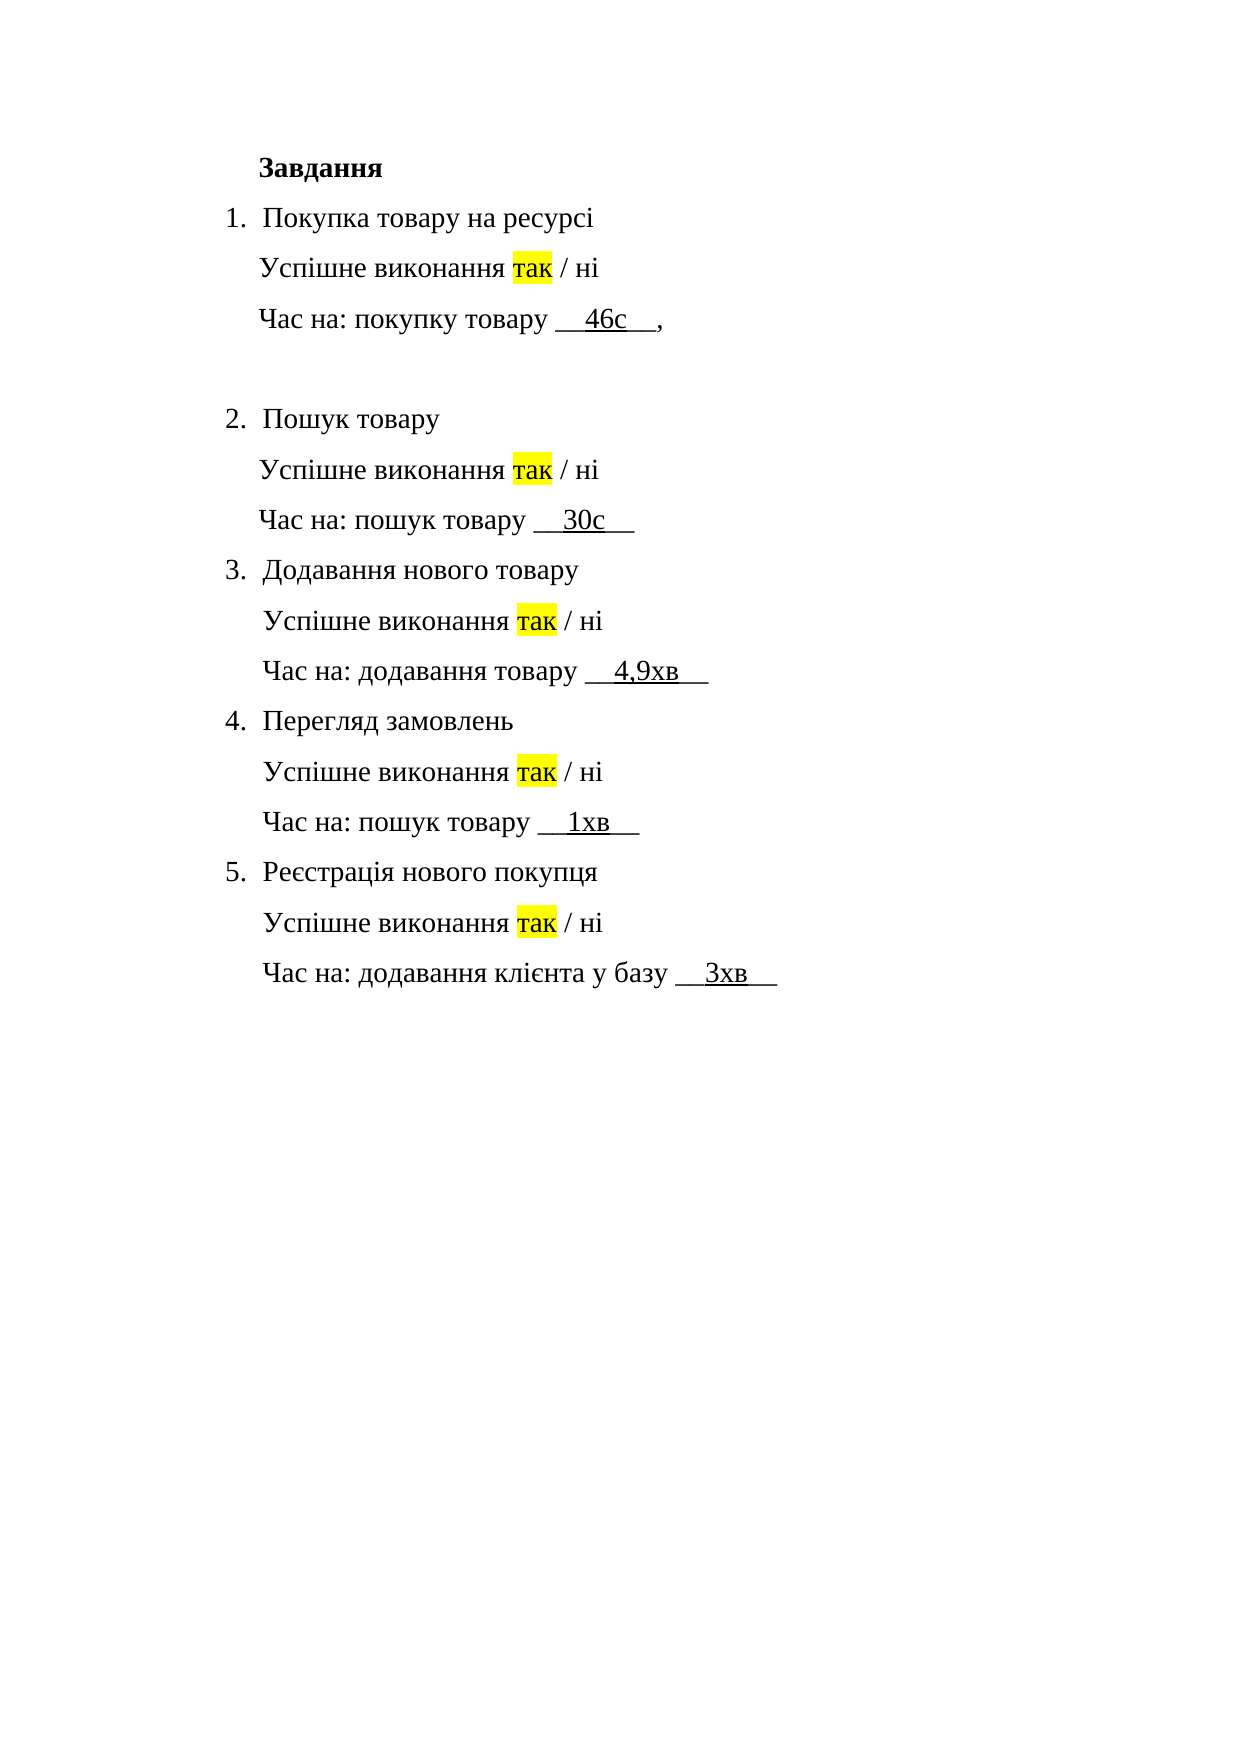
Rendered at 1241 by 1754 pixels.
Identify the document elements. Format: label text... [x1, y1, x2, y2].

list Час на: додавання товару __4,9хв__ [262, 653, 1089, 687]
list Успішне виконання так / ні [557, 905, 1089, 938]
text Завдання [187, 150, 1089, 183]
list Час на: пошук товару __30с__ [187, 502, 1089, 536]
list Реєстрація нового покупця [225, 854, 1089, 888]
list Успішне виконання так / ні [552, 452, 1089, 485]
list Покупка товару на ресурсі [225, 200, 1089, 234]
list Успішне виконання так / ні [552, 251, 1089, 284]
list Успішне виконання так / ні [262, 905, 517, 938]
list Успішне виконання так / ні [557, 754, 1089, 787]
list Успішне виконання так / ні [187, 452, 513, 485]
list Успішне виконання так / ні [187, 251, 513, 284]
list Час на: покупку товару __46с__, [187, 301, 1089, 334]
list Успішне виконання так / ні [557, 603, 1089, 636]
list Час на: пошук товару __1хв__ [262, 804, 1089, 838]
list Перегляд замовлень [225, 703, 1089, 737]
list Пошук товару [225, 402, 1089, 435]
list Час на: додавання клієнта у базу __3хв__ [262, 955, 1089, 988]
list Успішне виконання так / ні [262, 603, 517, 636]
list Додавання нового товару [225, 552, 1089, 586]
list Успішне виконання так / ні [262, 754, 517, 787]
